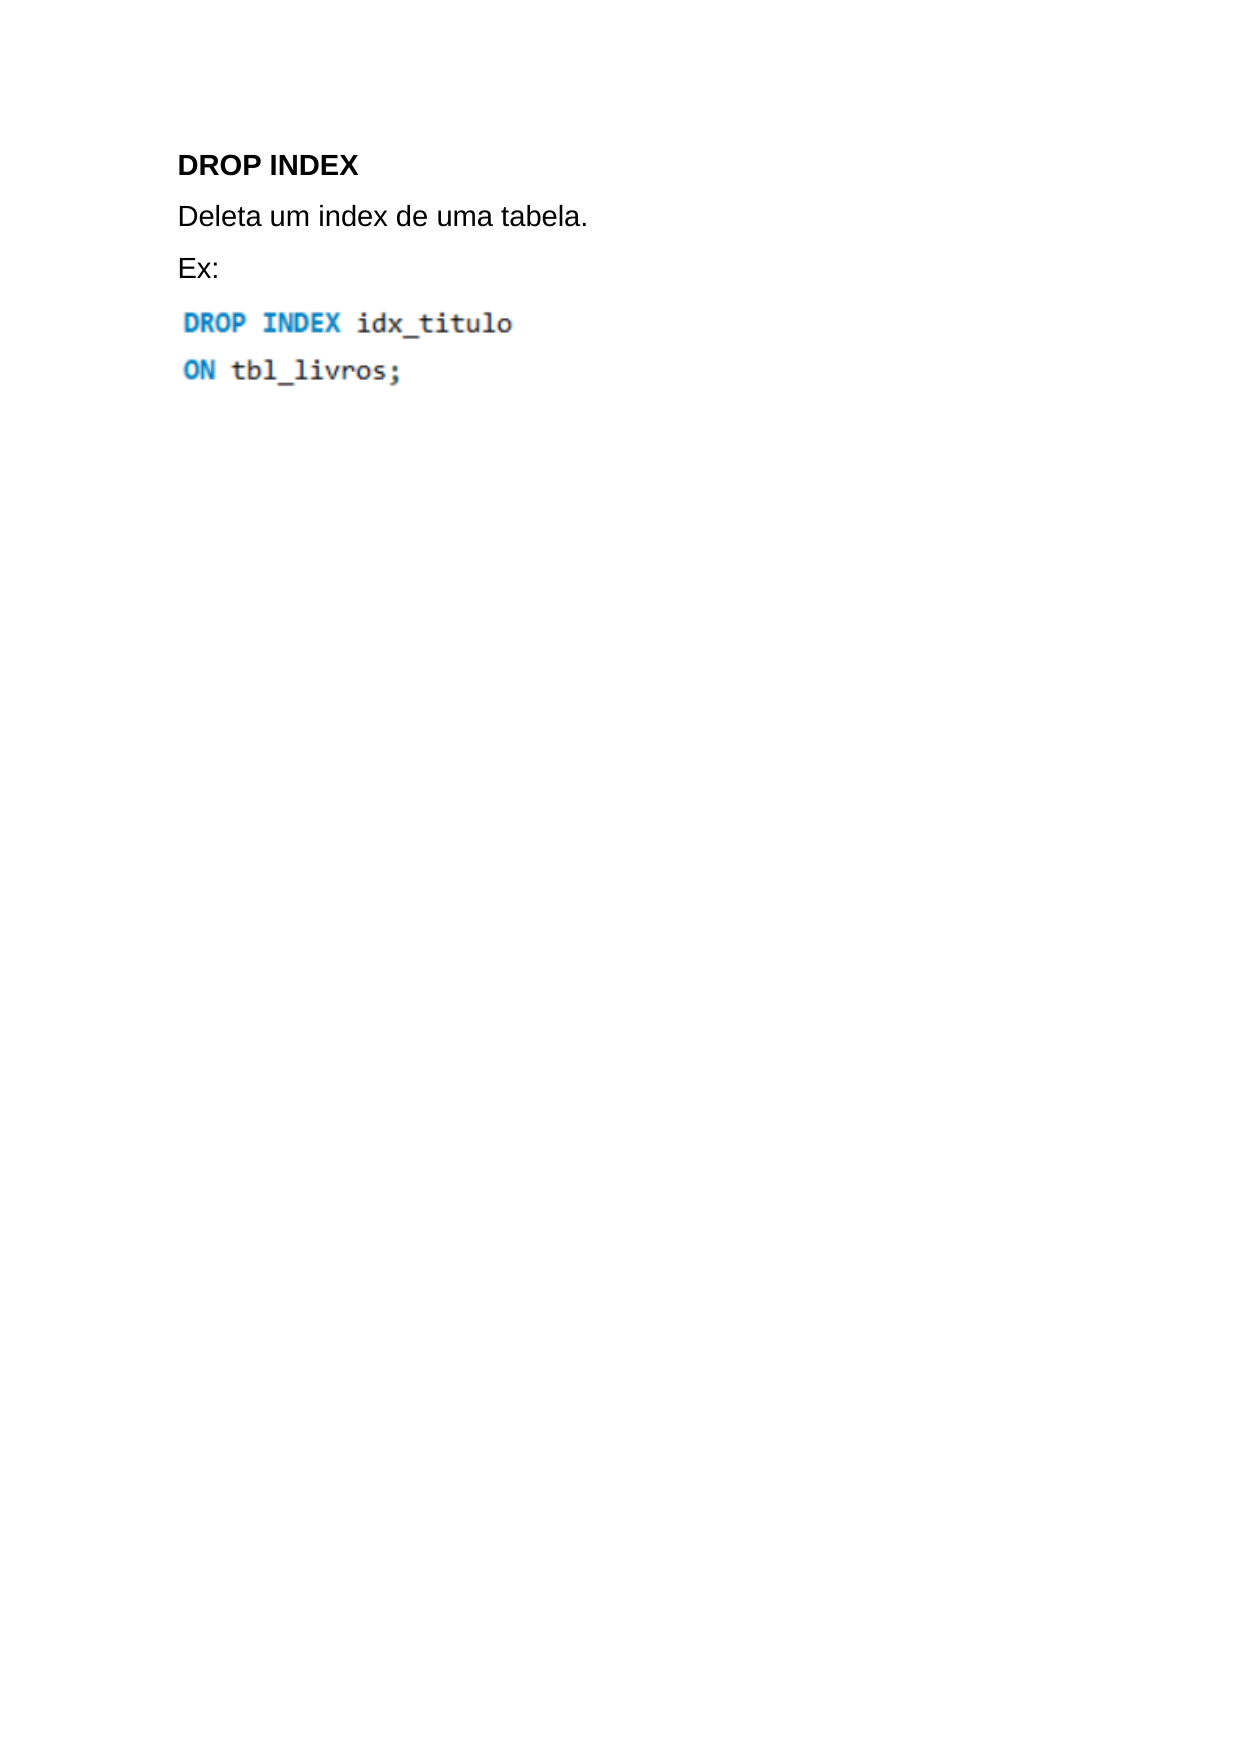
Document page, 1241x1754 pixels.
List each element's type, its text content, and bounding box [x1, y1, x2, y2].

text DROP INDEX [177, 148, 1063, 181]
picture [177, 303, 529, 394]
text Ex: [177, 251, 1063, 285]
text Deleta um index de uma tabela. [177, 199, 1063, 233]
